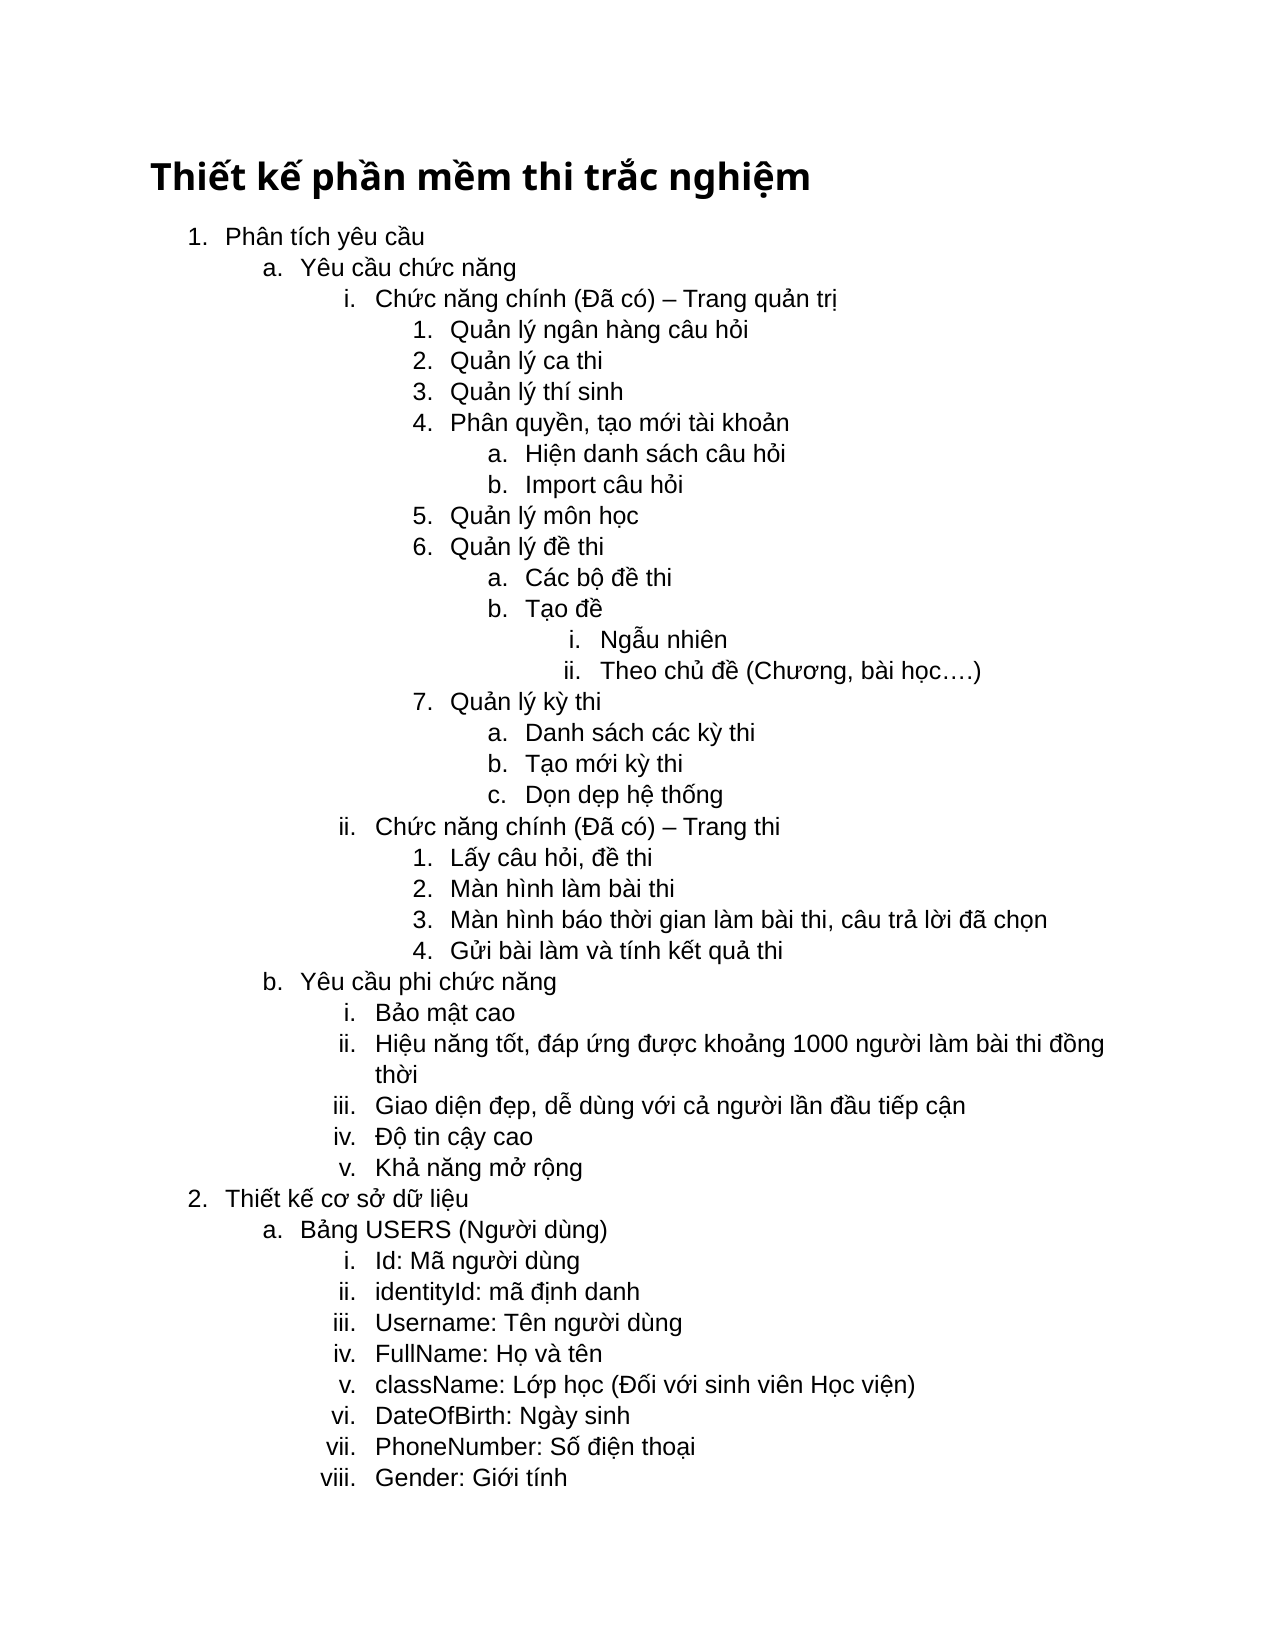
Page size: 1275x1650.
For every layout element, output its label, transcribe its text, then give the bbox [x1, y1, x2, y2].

list Quản lý ca thi [412, 346, 1125, 375]
list DateOfBirth: Ngày sinh [356, 1401, 1125, 1430]
list FullName: Họ và tên [356, 1339, 1125, 1368]
list Giao diện đẹp, dễ dùng với cả người lần đầu tiếp cận [356, 1091, 1125, 1120]
list Danh sách các kỳ thi [487, 718, 1125, 747]
list Theo chủ đề (Chương, bài học….) [581, 656, 1125, 685]
list Chức năng chính (Đã có) – Trang thi [356, 812, 1125, 840]
list Độ tin cậy cao [356, 1122, 1125, 1151]
list Quản lý thí sinh [412, 377, 1125, 406]
list Các bộ đề thi [487, 563, 1125, 592]
list Hiện danh sách câu hỏi [487, 439, 1125, 468]
list Id: Mã người dùng [356, 1246, 1125, 1275]
list Ngẫu nhiên [581, 625, 1125, 654]
list Tạo đề [487, 594, 1125, 623]
list Chức năng chính (Đã có) – Trang quản trị [356, 284, 1125, 313]
list identityId: mã định danh [356, 1277, 1125, 1306]
list Yêu cầu phi chức năng [262, 967, 1125, 996]
list Khả năng mở rộng [356, 1153, 1125, 1182]
list Dọn dẹp hệ thống [487, 781, 1125, 809]
list Phân tích yêu cầu [187, 222, 1125, 251]
list className: Lớp học (Đối với sinh viên Học viện) [356, 1370, 1125, 1399]
list PhoneNumber: Số điện thoại [356, 1432, 1125, 1461]
list Bảng USERS (Người dùng) [262, 1215, 1125, 1244]
list Quản lý môn học [412, 501, 1125, 530]
list Lấy câu hỏi, đề thi [412, 843, 1125, 871]
list Quản lý kỳ thi [412, 687, 1125, 716]
list Hiệu năng tốt, đáp ứng được khoảng 1000 người làm bài thi đồng thời [356, 1029, 1125, 1089]
list Username: Tên người dùng [356, 1308, 1125, 1337]
list Quản lý ngân hàng câu hỏi [412, 315, 1125, 344]
list Tạo mới kỳ thi [487, 749, 1125, 778]
list Yêu cầu chức năng [262, 253, 1125, 282]
list Màn hình báo thời gian làm bài thi, câu trả lời đã chọn [412, 905, 1125, 933]
list Quản lý đề thi [412, 532, 1125, 561]
list Thiết kế cơ sở dữ liệu [187, 1184, 1125, 1213]
list Bảo mật cao [356, 998, 1125, 1027]
text Thiết kế phần mềm thi trắc nghiệm [150, 150, 1125, 201]
list Phân quyền, tạo mới tài khoản [412, 408, 1125, 437]
list Màn hình làm bài thi [412, 874, 1125, 902]
list Import câu hỏi [487, 470, 1125, 499]
list Gender: Giới tính [356, 1463, 1125, 1492]
list Gửi bài làm và tính kết quả thi [412, 936, 1125, 964]
